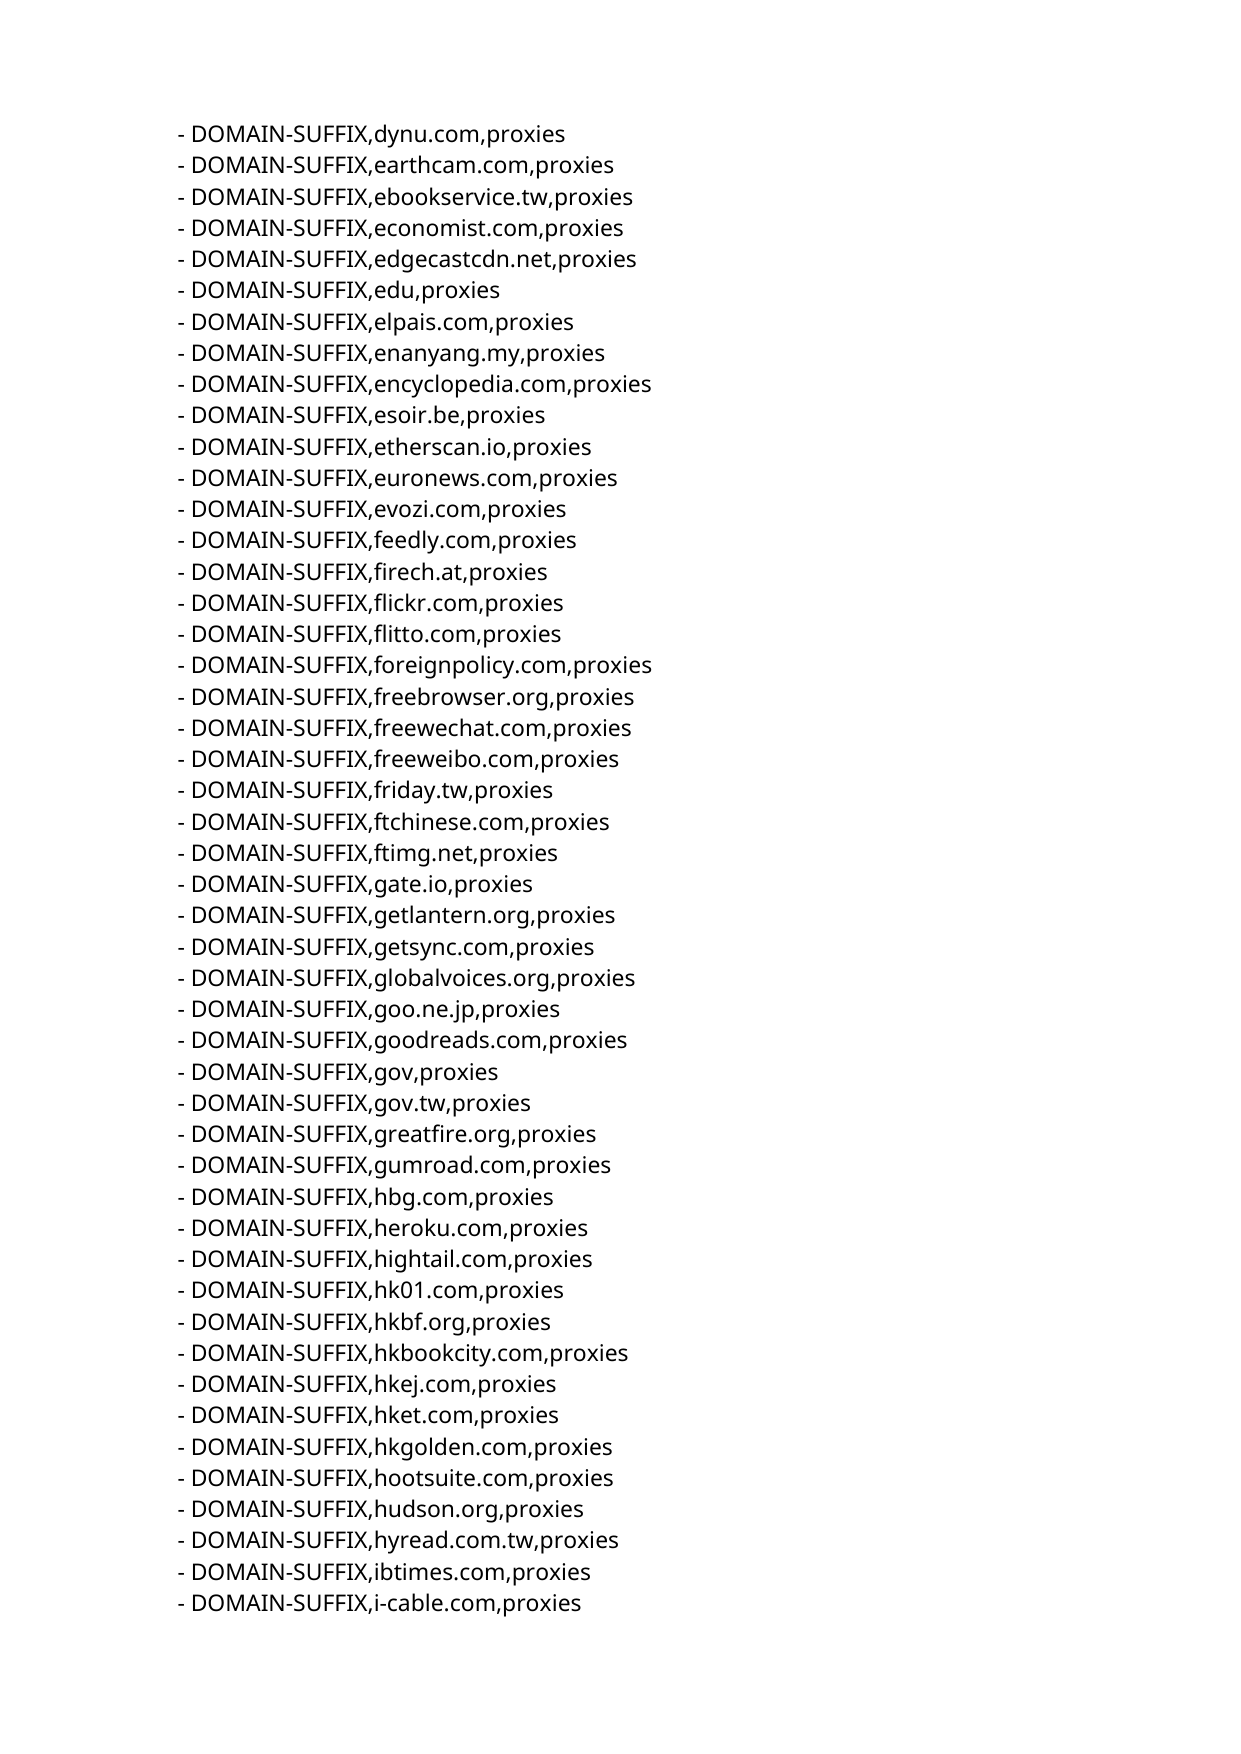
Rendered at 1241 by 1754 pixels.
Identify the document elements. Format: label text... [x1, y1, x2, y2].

text - DOMAIN-SUFFIX,gumroad.com,proxies [177, 1149, 1152, 1181]
text - DOMAIN-SUFFIX,goo.ne.jp,proxies [177, 993, 1152, 1024]
text - DOMAIN-SUFFIX,globalvoices.org,proxies [177, 962, 1152, 993]
text - DOMAIN-SUFFIX,euronews.com,proxies [177, 462, 1152, 493]
text - DOMAIN-SUFFIX,ftimg.net,proxies [177, 837, 1152, 868]
text - DOMAIN-SUFFIX,freewechat.com,proxies [177, 712, 1152, 743]
text - DOMAIN-SUFFIX,hkgolden.com,proxies [177, 1431, 1152, 1462]
text - DOMAIN-SUFFIX,enanyang.my,proxies [177, 337, 1152, 368]
text - DOMAIN-SUFFIX,elpais.com,proxies [177, 306, 1152, 337]
text - DOMAIN-SUFFIX,etherscan.io,proxies [177, 431, 1152, 462]
text - DOMAIN-SUFFIX,foreignpolicy.com,proxies [177, 649, 1152, 681]
text - DOMAIN-SUFFIX,feedly.com,proxies [177, 524, 1152, 556]
text - DOMAIN-SUFFIX,flickr.com,proxies [177, 587, 1152, 618]
text - DOMAIN-SUFFIX,economist.com,proxies [177, 212, 1152, 243]
text - DOMAIN-SUFFIX,getsync.com,proxies [177, 931, 1152, 962]
text - DOMAIN-SUFFIX,flitto.com,proxies [177, 618, 1152, 649]
text - DOMAIN-SUFFIX,heroku.com,proxies [177, 1212, 1152, 1243]
text - DOMAIN-SUFFIX,esoir.be,proxies [177, 399, 1152, 431]
text - DOMAIN-SUFFIX,gov.tw,proxies [177, 1087, 1152, 1118]
text - DOMAIN-SUFFIX,firech.at,proxies [177, 556, 1152, 587]
text - DOMAIN-SUFFIX,hket.com,proxies [177, 1399, 1152, 1431]
text - DOMAIN-SUFFIX,hkej.com,proxies [177, 1368, 1152, 1399]
text - DOMAIN-SUFFIX,friday.tw,proxies [177, 774, 1152, 806]
text - DOMAIN-SUFFIX,ftchinese.com,proxies [177, 806, 1152, 837]
text - DOMAIN-SUFFIX,gov,proxies [177, 1056, 1152, 1087]
text - DOMAIN-SUFFIX,hudson.org,proxies [177, 1493, 1152, 1524]
text - DOMAIN-SUFFIX,evozi.com,proxies [177, 493, 1152, 524]
text - DOMAIN-SUFFIX,freeweibo.com,proxies [177, 743, 1152, 774]
text - DOMAIN-SUFFIX,edu,proxies [177, 274, 1152, 306]
text - DOMAIN-SUFFIX,dynu.com,proxies [177, 118, 1152, 149]
text - DOMAIN-SUFFIX,hyread.com.tw,proxies [177, 1524, 1152, 1556]
text - DOMAIN-SUFFIX,earthcam.com,proxies [177, 149, 1152, 181]
text - DOMAIN-SUFFIX,edgecastcdn.net,proxies [177, 243, 1152, 274]
text - DOMAIN-SUFFIX,hootsuite.com,proxies [177, 1462, 1152, 1493]
text - DOMAIN-SUFFIX,getlantern.org,proxies [177, 899, 1152, 931]
text - DOMAIN-SUFFIX,ebookservice.tw,proxies [177, 181, 1152, 212]
text - DOMAIN-SUFFIX,goodreads.com,proxies [177, 1024, 1152, 1056]
text - DOMAIN-SUFFIX,encyclopedia.com,proxies [177, 368, 1152, 399]
text - DOMAIN-SUFFIX,greatfire.org,proxies [177, 1118, 1152, 1149]
text - DOMAIN-SUFFIX,i-cable.com,proxies [177, 1587, 1152, 1618]
text - DOMAIN-SUFFIX,hightail.com,proxies [177, 1243, 1152, 1274]
text - DOMAIN-SUFFIX,freebrowser.org,proxies [177, 681, 1152, 712]
text - DOMAIN-SUFFIX,ibtimes.com,proxies [177, 1556, 1152, 1587]
text - DOMAIN-SUFFIX,gate.io,proxies [177, 868, 1152, 899]
text - DOMAIN-SUFFIX,hk01.com,proxies [177, 1274, 1152, 1306]
text - DOMAIN-SUFFIX,hkbf.org,proxies [177, 1306, 1152, 1337]
text - DOMAIN-SUFFIX,hbg.com,proxies [177, 1181, 1152, 1212]
text - DOMAIN-SUFFIX,hkbookcity.com,proxies [177, 1337, 1152, 1368]
